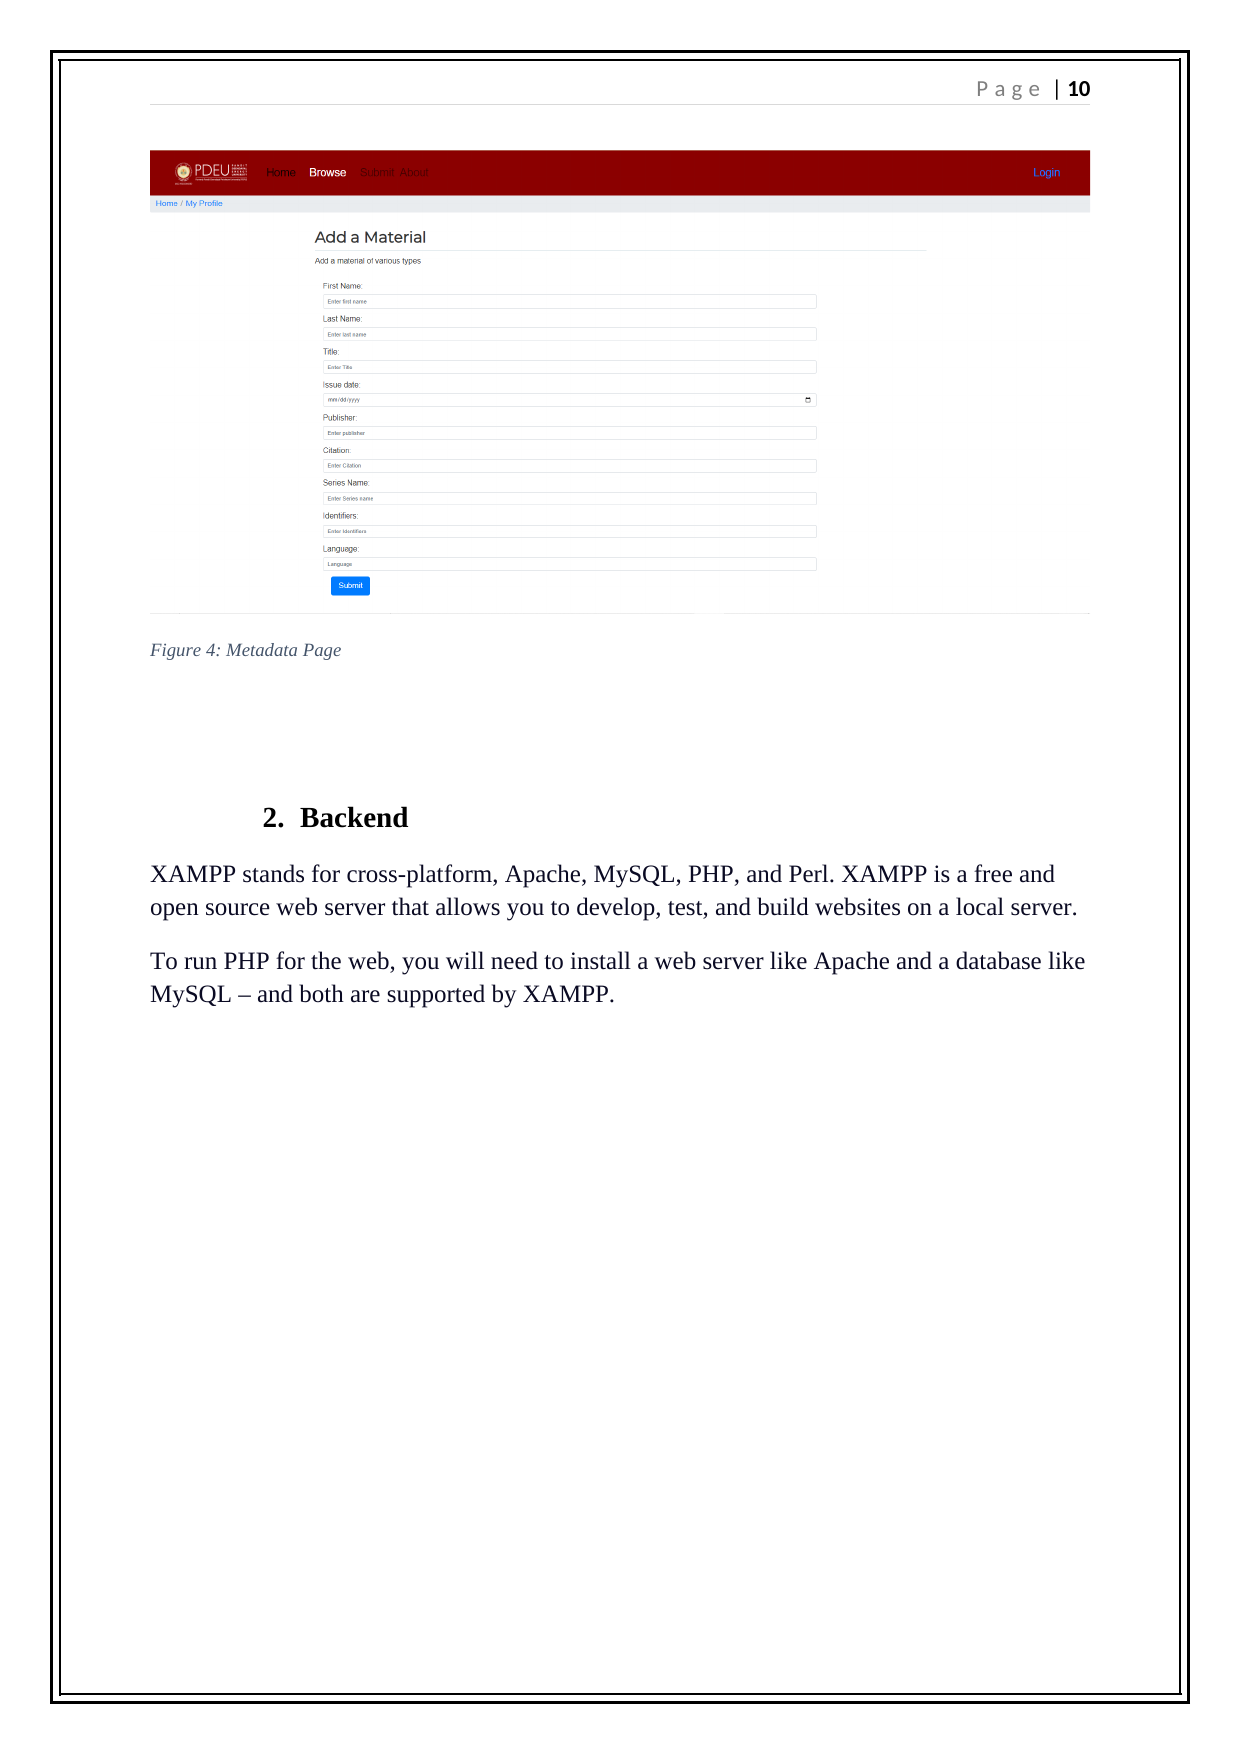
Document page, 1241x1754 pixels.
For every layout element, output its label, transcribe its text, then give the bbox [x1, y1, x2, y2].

text Figure 4: Metadata Page [150, 639, 1090, 660]
text To run PHP for the web, you will need to install a web server like Apache and a database like MySQL – and both are supported by XAMPP. [150, 946, 1090, 1008]
list Backend [262, 800, 1090, 833]
picture [150, 150, 1091, 614]
text XAMPP stands for cross-platform, Apache, MySQL, PHP, and Perl. XAMPP is a free and open source web server that allows you to develop, test, and build websites on a local server. [150, 859, 1090, 921]
